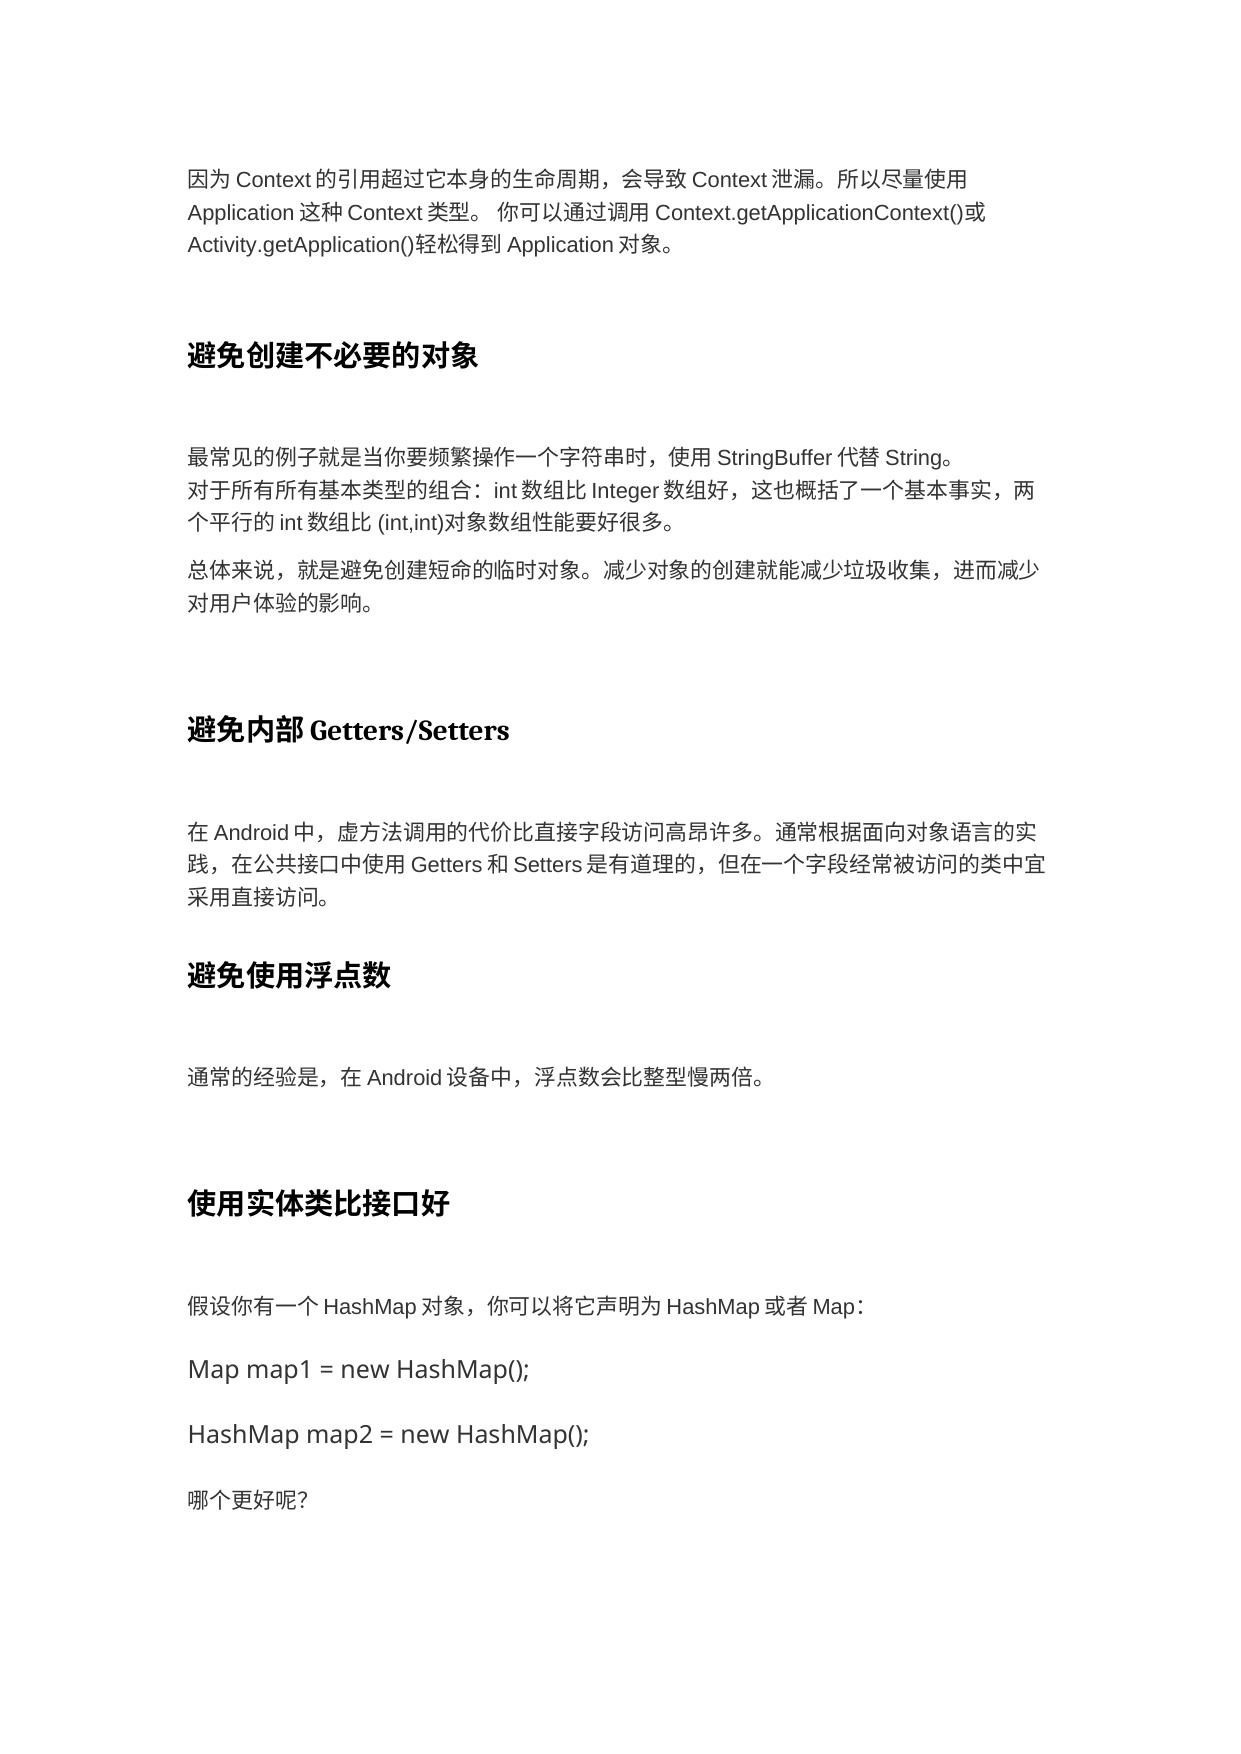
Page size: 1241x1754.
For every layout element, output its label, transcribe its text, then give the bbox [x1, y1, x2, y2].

text 哪个更好呢？ [187, 1482, 1053, 1515]
text 假设你有一个HashMap对象，你可以将它声明为HashMap或者Map： [187, 1288, 1053, 1321]
text 在Android中，虚方法调用的代价比直接字段访问高昂许多。通常根据面向对象语言的实践，在公共接口中使用Getters和Setters是有道理的，但在一个字段经常被访问的类中宜采用直接访问。 [187, 814, 1053, 912]
text Map map1 = new HashMap(); [187, 1337, 1053, 1402]
subtitle 使用实体类比接口好 [187, 1169, 1053, 1234]
text 总体来说，就是避免创建短命的临时对象。减少对象的创建就能减少垃圾收集，进而减少对用户体验的影响。 [187, 553, 1053, 618]
subtitle 避免内部Getters/Setters [187, 695, 1053, 760]
text HashMap map2 = new HashMap(); [187, 1402, 1053, 1467]
text 最常见的例子就是当你要频繁操作一个字符串时，使用StringBuffer代替String。 [187, 440, 1053, 472]
subtitle 避免创建不必要的对象 [187, 321, 1053, 386]
subtitle 避免使用浮点数 [187, 941, 1053, 1006]
text 因为Context的引用超过它本身的生命周期，会导致Context泄漏。所以尽量使用Application这种Context类型。 你可以通过调用Context.getApplicationContext()或 Activity.getApplication()轻松得到Application对象。 [187, 162, 1053, 259]
text 通常的经验是，在Android设备中，浮点数会比整型慢两倍。 [187, 1060, 1053, 1092]
text 对于所有所有基本类型的组合：int数组比Integer数组好，这也概括了一个基本事实，两个平行的int数组比 (int,int)对象数组性能要好很多。 [187, 472, 1053, 537]
